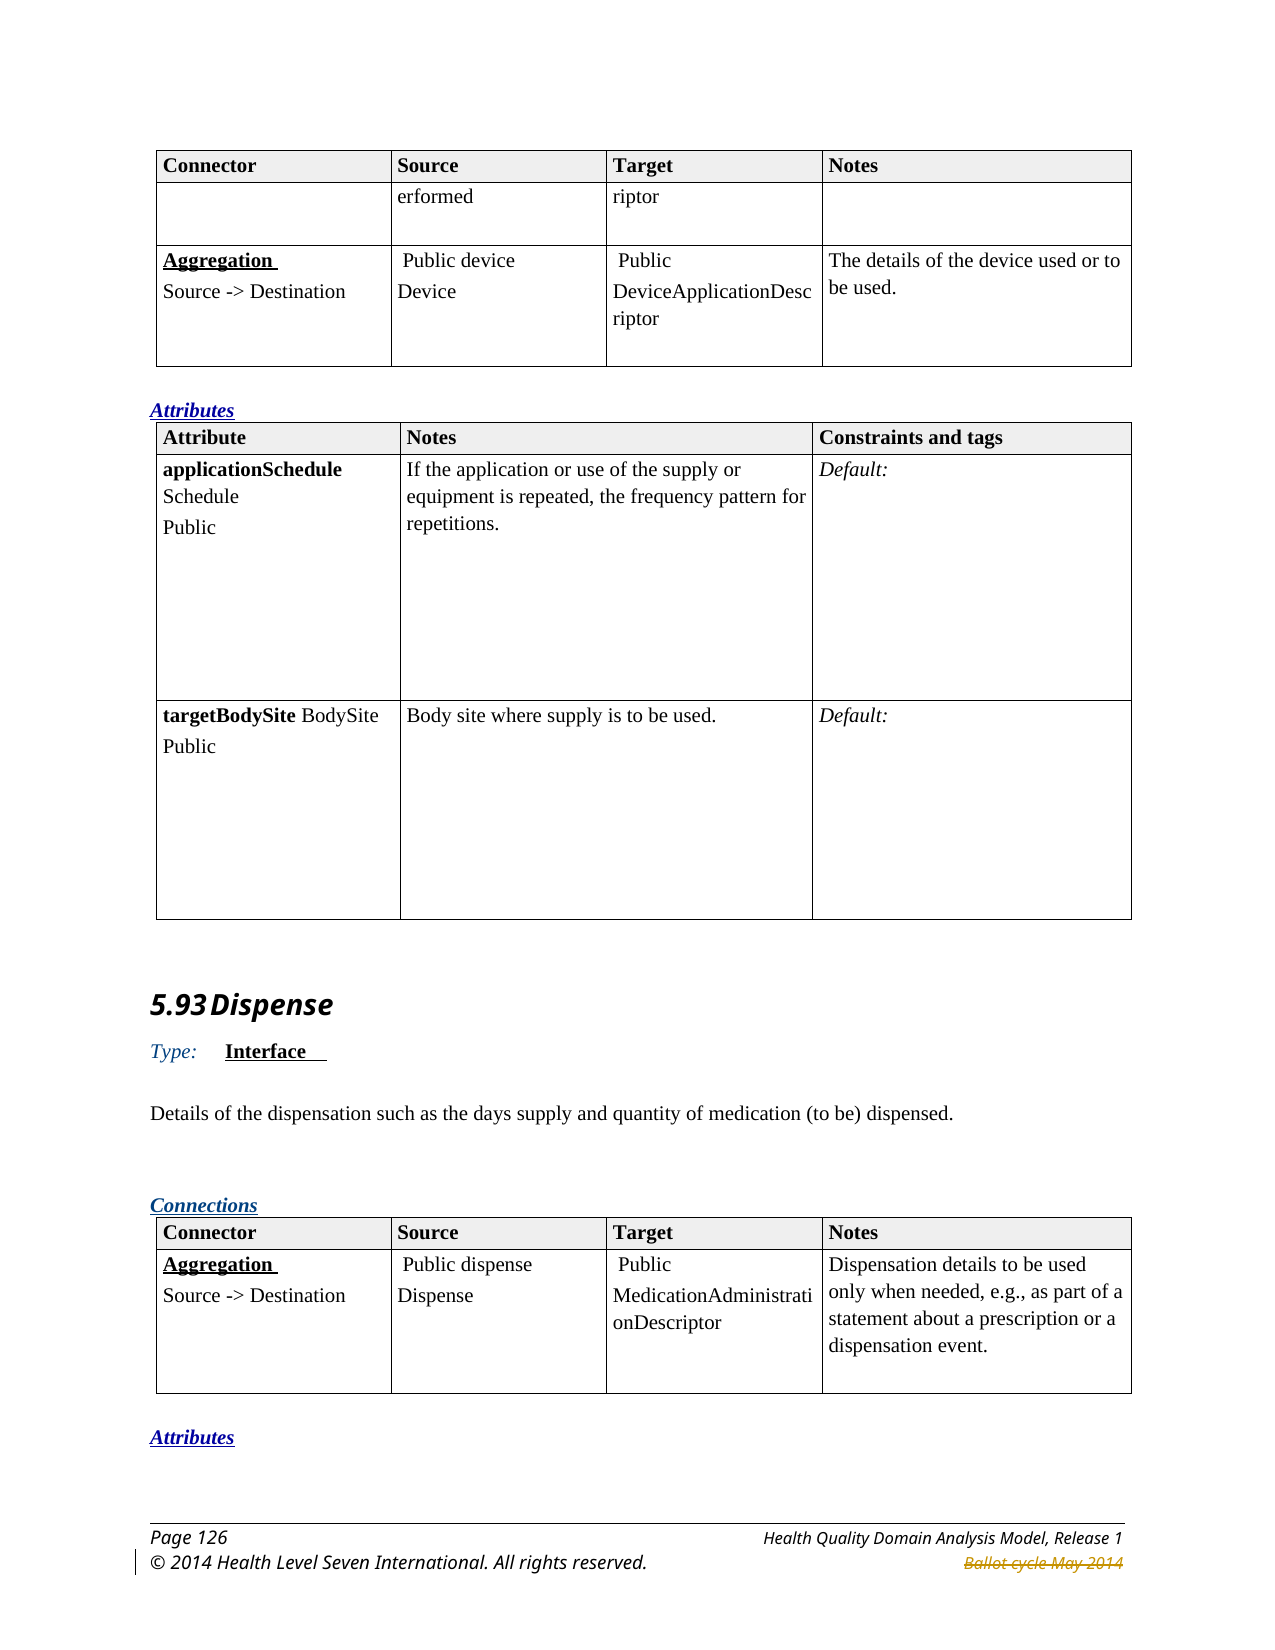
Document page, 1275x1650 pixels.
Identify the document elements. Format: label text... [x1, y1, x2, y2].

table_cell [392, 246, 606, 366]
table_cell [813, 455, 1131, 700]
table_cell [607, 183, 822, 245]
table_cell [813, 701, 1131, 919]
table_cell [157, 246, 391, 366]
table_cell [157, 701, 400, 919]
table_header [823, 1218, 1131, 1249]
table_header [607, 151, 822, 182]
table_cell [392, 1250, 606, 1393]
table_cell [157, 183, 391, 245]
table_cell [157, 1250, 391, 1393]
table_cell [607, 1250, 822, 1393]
text Details of the dispensation such as the days supply and quantity of medication (to be) dispensed. [150, 1099, 1125, 1126]
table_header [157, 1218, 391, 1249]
list Attributes [150, 1425, 1125, 1449]
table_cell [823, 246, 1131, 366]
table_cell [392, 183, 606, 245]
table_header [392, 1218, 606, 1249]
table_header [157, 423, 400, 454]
list Attributes [150, 398, 1125, 422]
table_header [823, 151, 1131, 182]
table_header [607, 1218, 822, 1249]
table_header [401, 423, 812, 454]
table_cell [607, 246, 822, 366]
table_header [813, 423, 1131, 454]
text Type: Interface [150, 1037, 1125, 1064]
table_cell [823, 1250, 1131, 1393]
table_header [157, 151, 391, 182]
subtitle Dispense [150, 984, 1125, 1024]
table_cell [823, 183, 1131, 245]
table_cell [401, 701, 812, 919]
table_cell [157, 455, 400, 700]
list Connections [150, 1193, 1125, 1217]
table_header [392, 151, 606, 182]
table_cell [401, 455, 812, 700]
